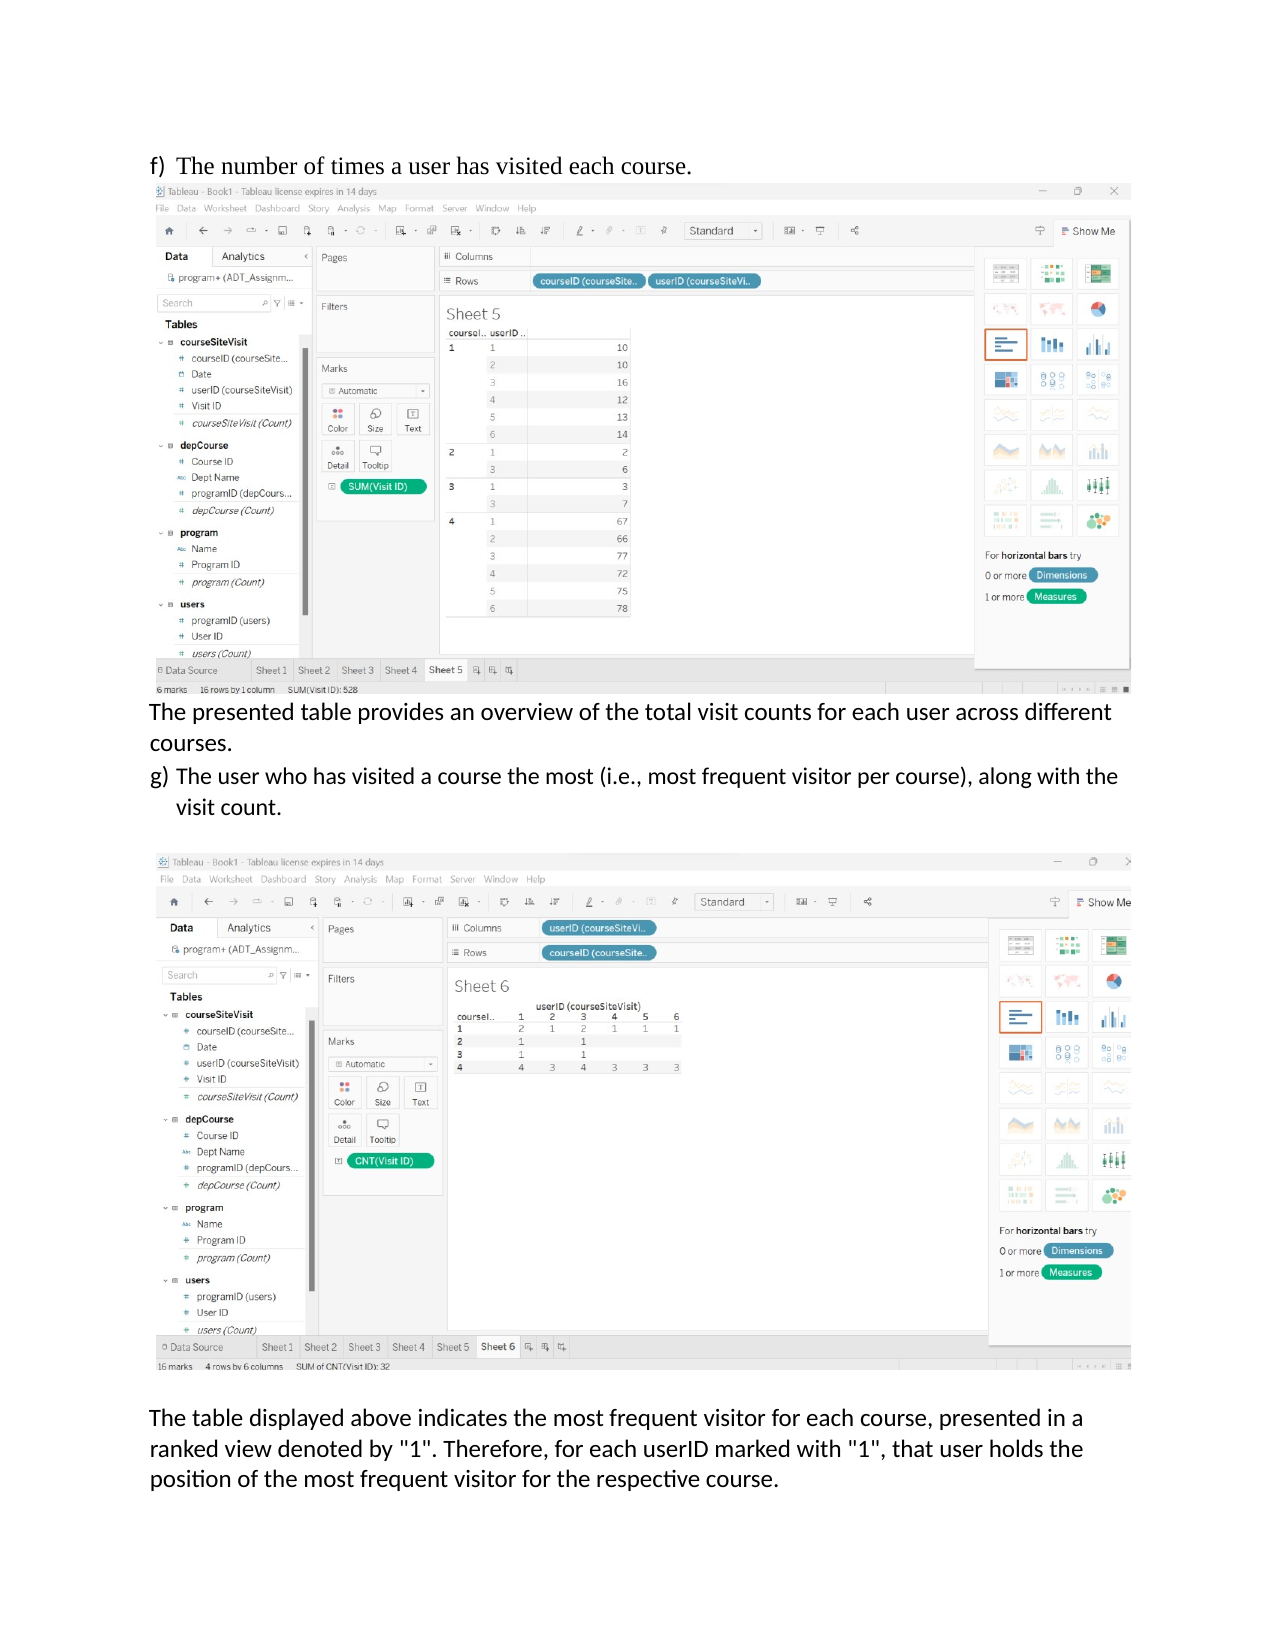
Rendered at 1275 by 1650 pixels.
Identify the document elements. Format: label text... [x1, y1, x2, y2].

list The number of times a user has visited each course. [150, 150, 1136, 181]
text The table displayed above indicates the most frequent visitor for each course, presented in a ranked view denoted by "1". Therefore, for each userID marked with "1", that user holds the position of the most frequent visitor for the respective course. [148, 1402, 1134, 1494]
picture [156, 183, 1132, 694]
picture [156, 853, 1132, 1370]
list The user who has visited a course the most (i.e., most frequent visitor per course), along with the visit count. [150, 760, 1136, 822]
text The presented table provides an overview of the total visit counts for each user across different courses. [148, 696, 1134, 757]
